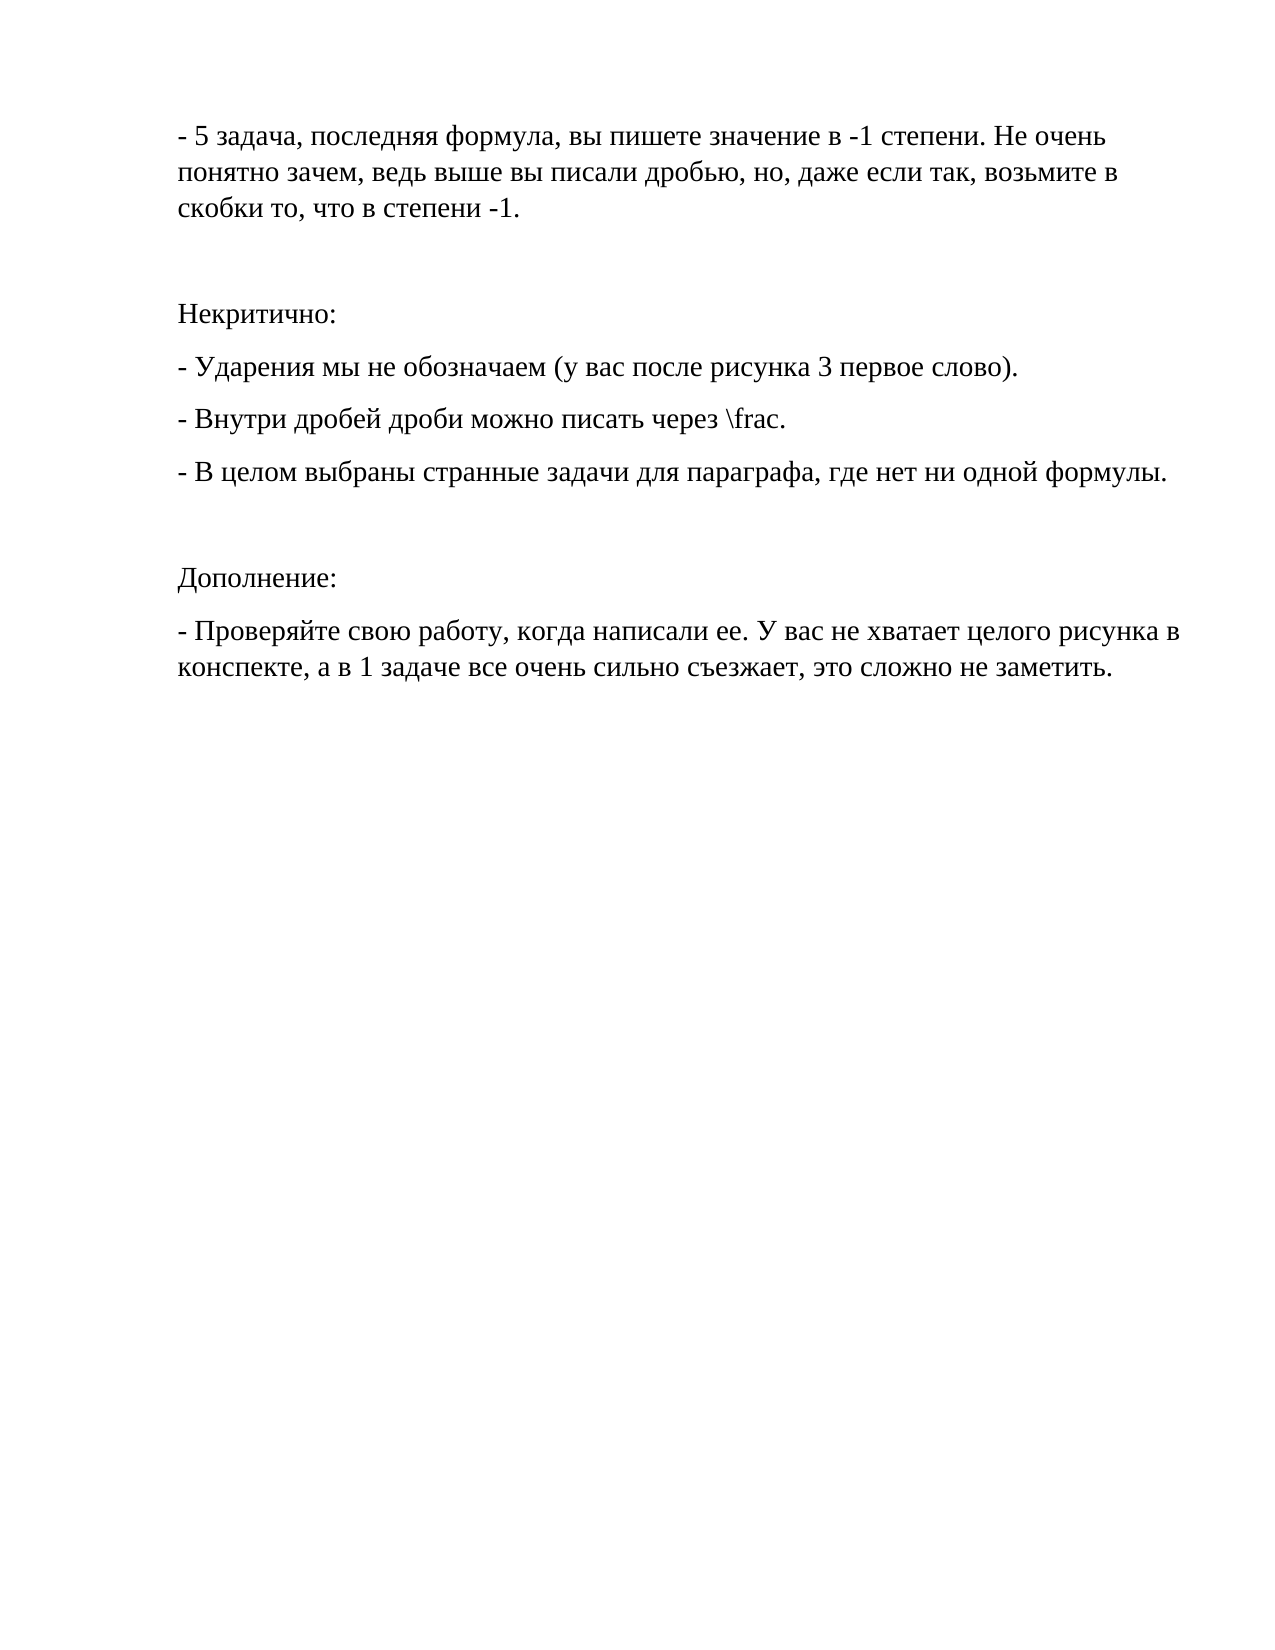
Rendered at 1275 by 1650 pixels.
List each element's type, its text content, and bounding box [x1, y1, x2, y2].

text Некритично: [177, 296, 1186, 329]
text - Ударения мы не обозначаем (у вас после рисунка 3 первое слово). [177, 349, 1186, 382]
text - Внутри дробей дроби можно писать через \frac. [177, 402, 1186, 435]
text - 5 задача, последняя формула, вы пишете значение в -1 степени. Не очень понятно зачем, ведь выше вы писали дробью, но, даже если так, возьмите в скобки то, что в степени -1. [177, 118, 1186, 224]
text - В целом выбраны странные задачи для параграфа, где нет ни одной формулы. [177, 454, 1186, 488]
text - Проверяйте свою работу, когда написали ее. У вас не хватает целого рисунка в конспекте, а в 1 задаче все очень сильно съезжает, это сложно не заметить. [177, 613, 1186, 683]
text Дополнение: [177, 560, 1186, 594]
